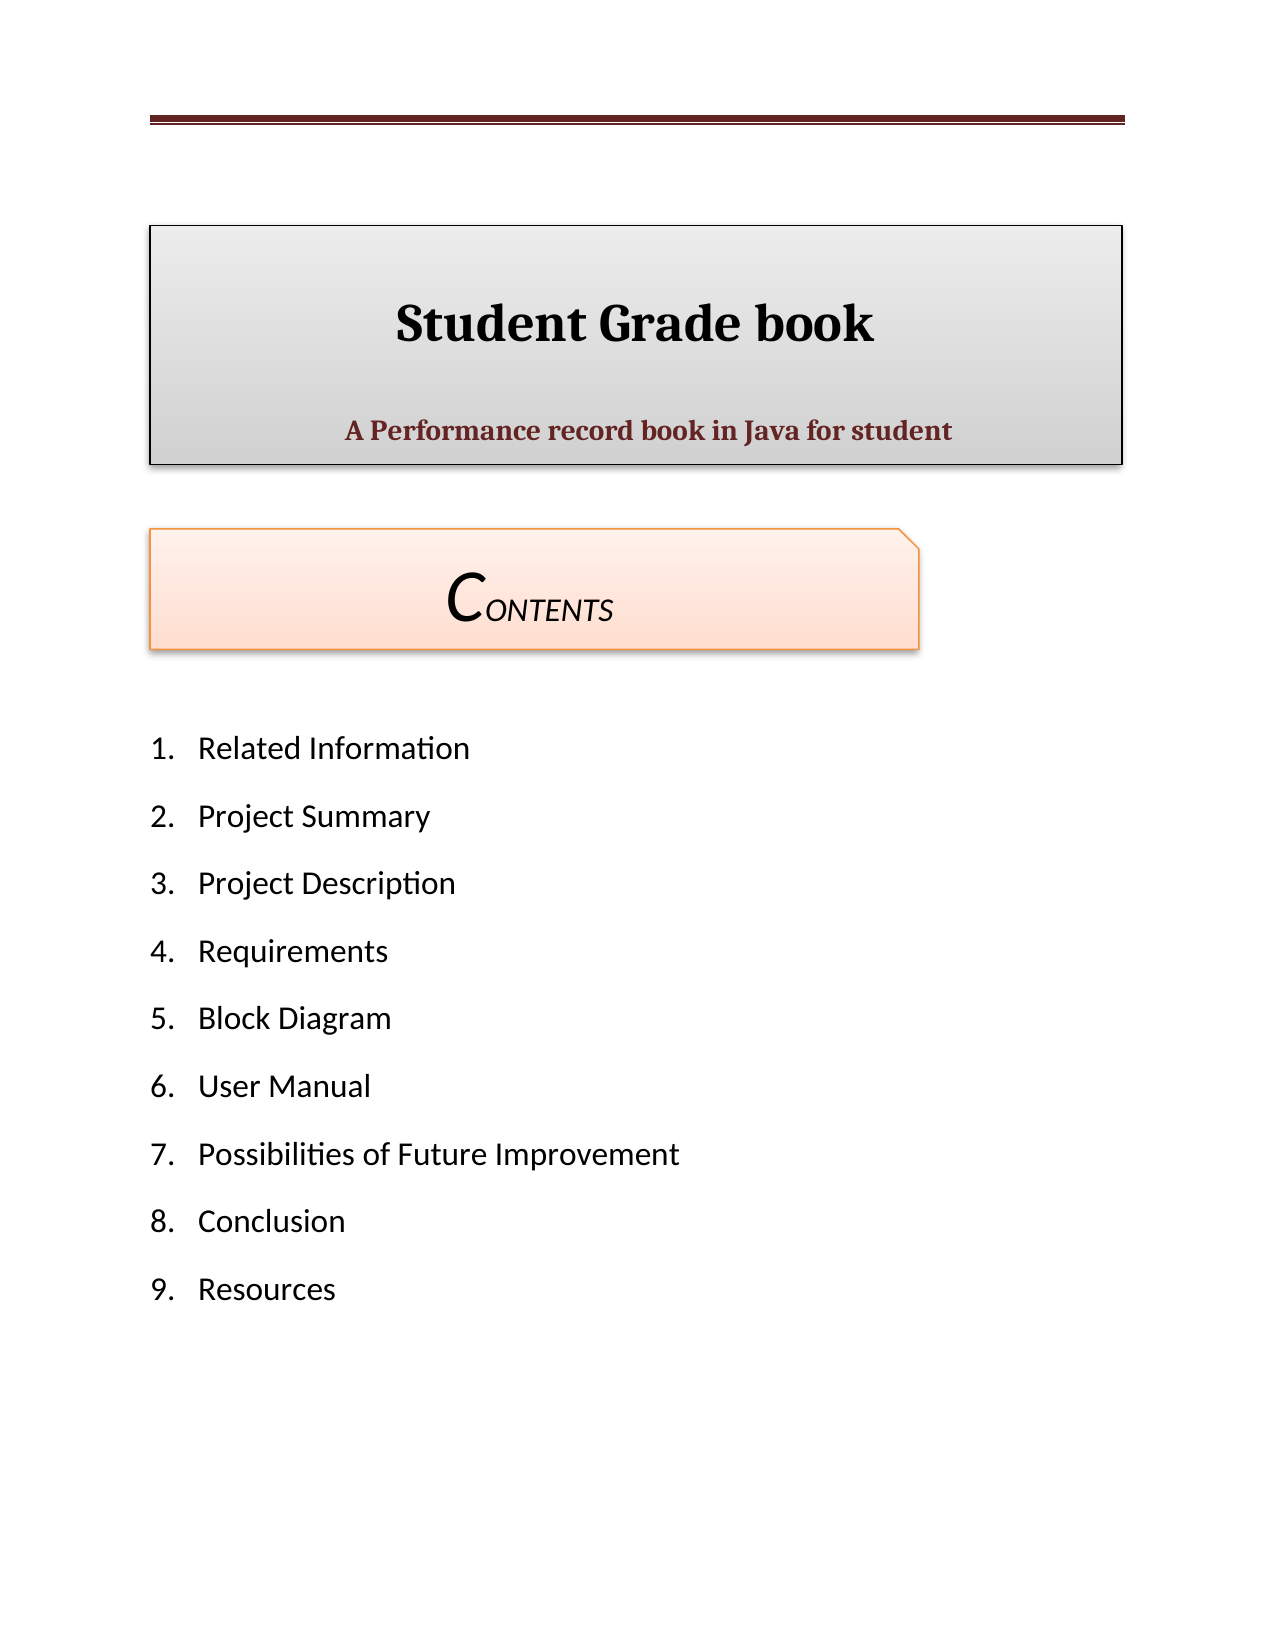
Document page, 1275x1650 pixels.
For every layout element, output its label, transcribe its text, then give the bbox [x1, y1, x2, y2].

text 2. Project Summary [150, 794, 1125, 835]
text 3. Project Description [150, 862, 1125, 903]
text 8. Conclusion [150, 1200, 1125, 1241]
text 7. Possibilities of Future Improvement [150, 1133, 1125, 1173]
text 5. Block Diagram [150, 997, 1125, 1038]
text 1. Related Information [150, 727, 1125, 768]
text 6. User Manual [150, 1065, 1125, 1106]
text 9. Resources [150, 1268, 1125, 1308]
text 4. Requirements [150, 930, 1125, 971]
